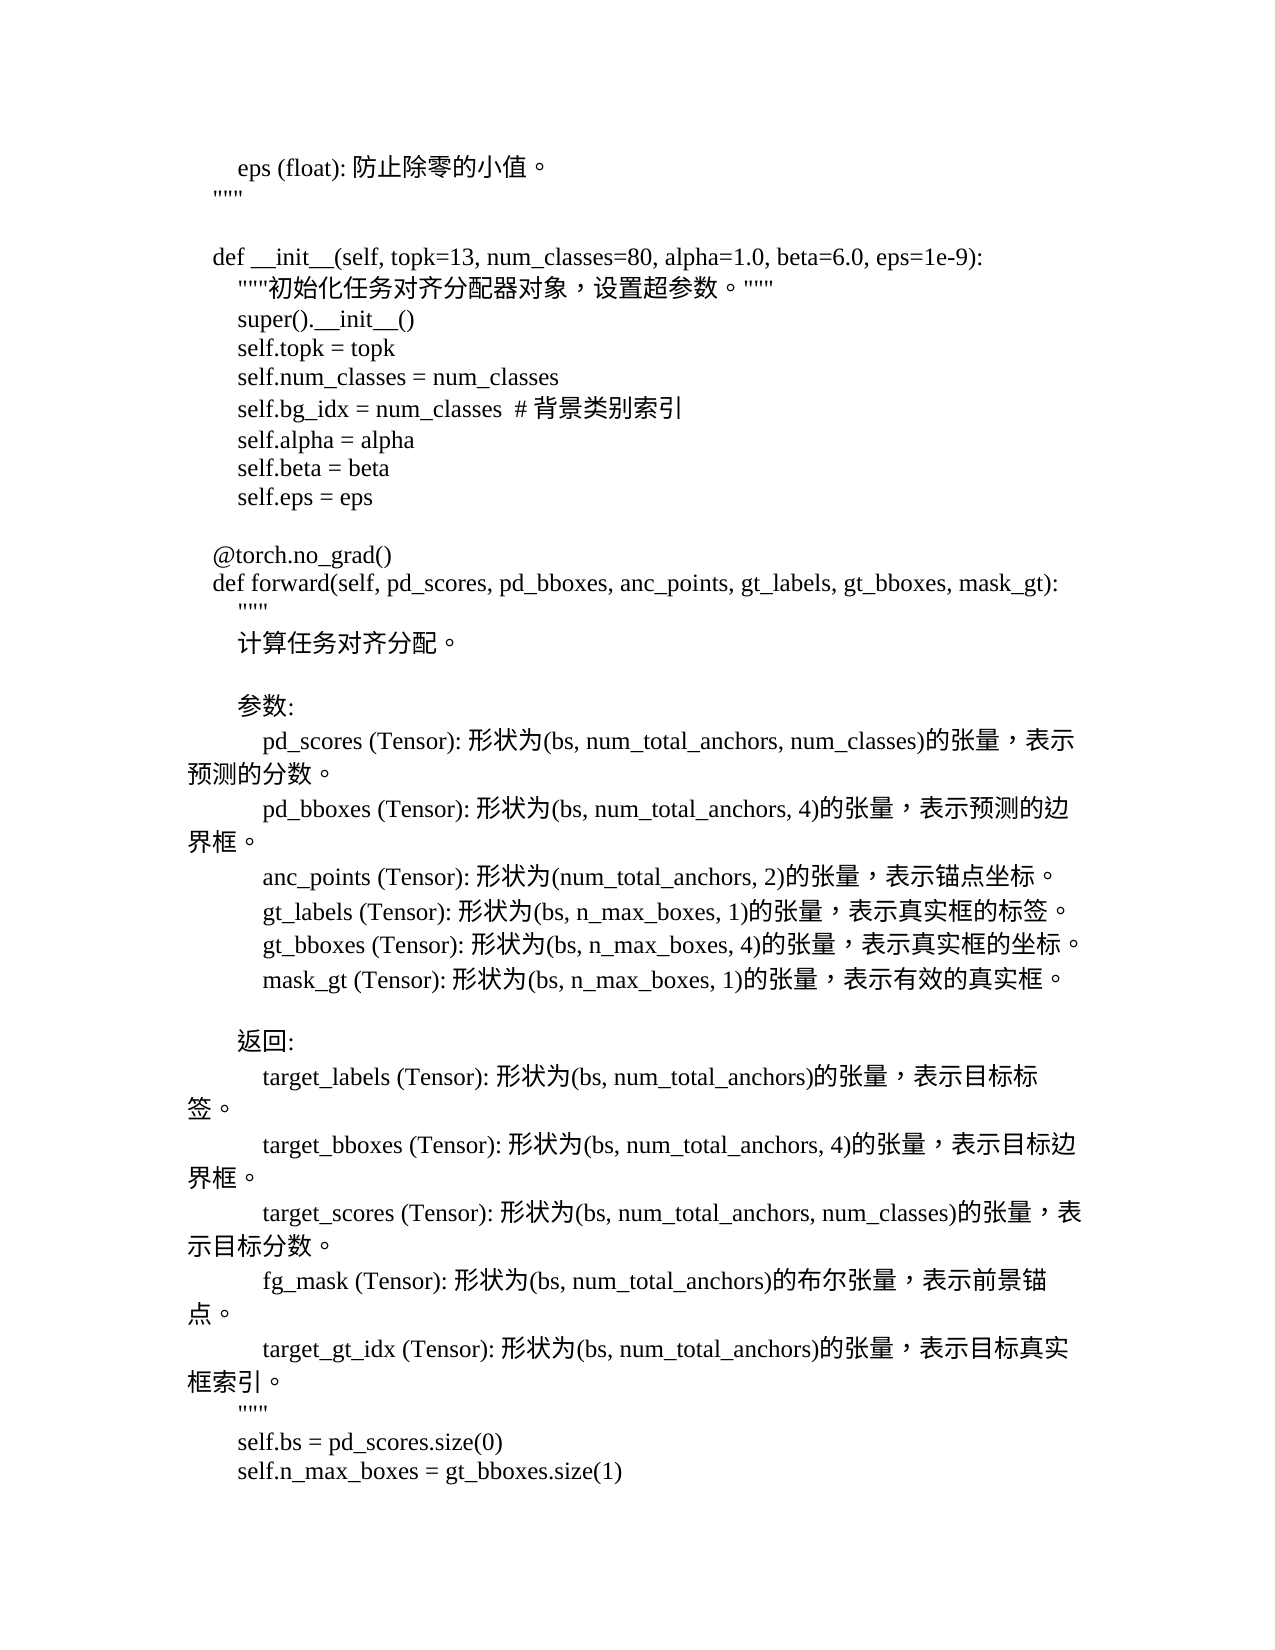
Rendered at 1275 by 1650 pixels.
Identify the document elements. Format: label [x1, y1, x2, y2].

text [187, 150, 1087, 1485]
